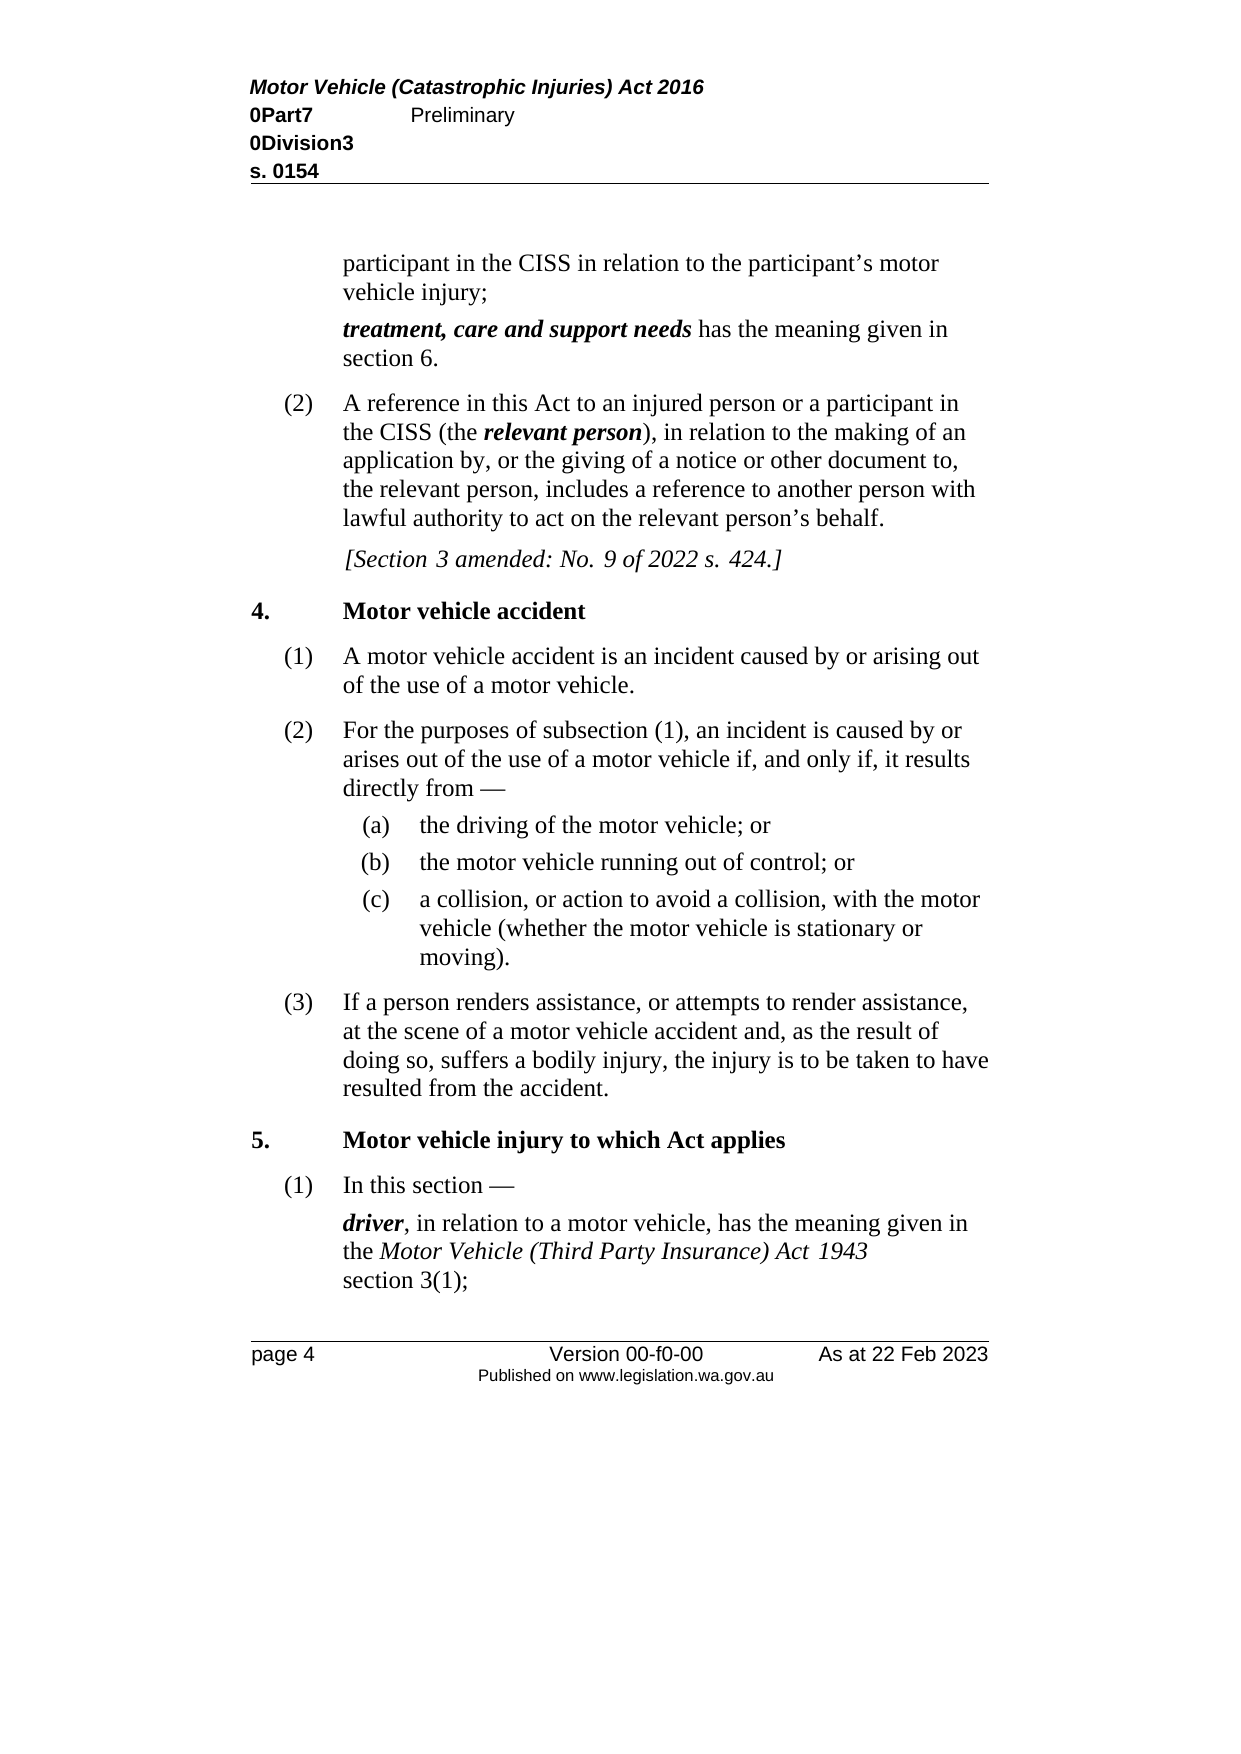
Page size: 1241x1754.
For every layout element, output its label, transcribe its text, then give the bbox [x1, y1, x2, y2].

text (2) A reference in this Act to an injured person or a participant in the CISS (the relevant person), in relation to the making of an application by, or the giving of a notice or other document to, the relevant person, includes a reference to another person with lawful authority to act on the relevant person’s behalf. [251, 388, 989, 532]
text (a) the driving of the motor vehicle; or [251, 810, 989, 839]
text (2) For the purposes of subsection (1), an incident is caused by or arises out of the use of a motor vehicle if, and only if, it results directly from — [251, 716, 989, 802]
subtitle 5. Motor vehicle injury to which Act applies [251, 1125, 989, 1154]
text [Section 3 amended: No. 9 of 2022 s. 424.] [251, 544, 989, 573]
text (3) If a person renders assistance, or attempts to render assistance, at the scene of a motor vehicle accident and, as the result of doing so, suffers a bodily injury, the injury is to be taken to have resulted from the accident. [251, 987, 989, 1102]
subtitle 4. Motor vehicle accident [251, 596, 989, 625]
text (c) a collision, or action to avoid a collision, with the motor vehicle (whether the motor vehicle is stationary or moving). [251, 884, 989, 971]
text (b) the motor vehicle running out of control; or [251, 847, 989, 876]
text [251, 248, 989, 306]
text treatment, care and support needs has the meaning given in section 6. [251, 314, 989, 371]
text (1) In this section — [251, 1171, 989, 1199]
text driver, in relation to a motor vehicle, has the meaning given in the Motor Vehicle (Third Party Insurance) Act 1943 section 3(1); [251, 1208, 989, 1294]
text (1) A motor vehicle accident is an incident caused by or arising out of the use of a motor vehicle. [251, 641, 989, 699]
